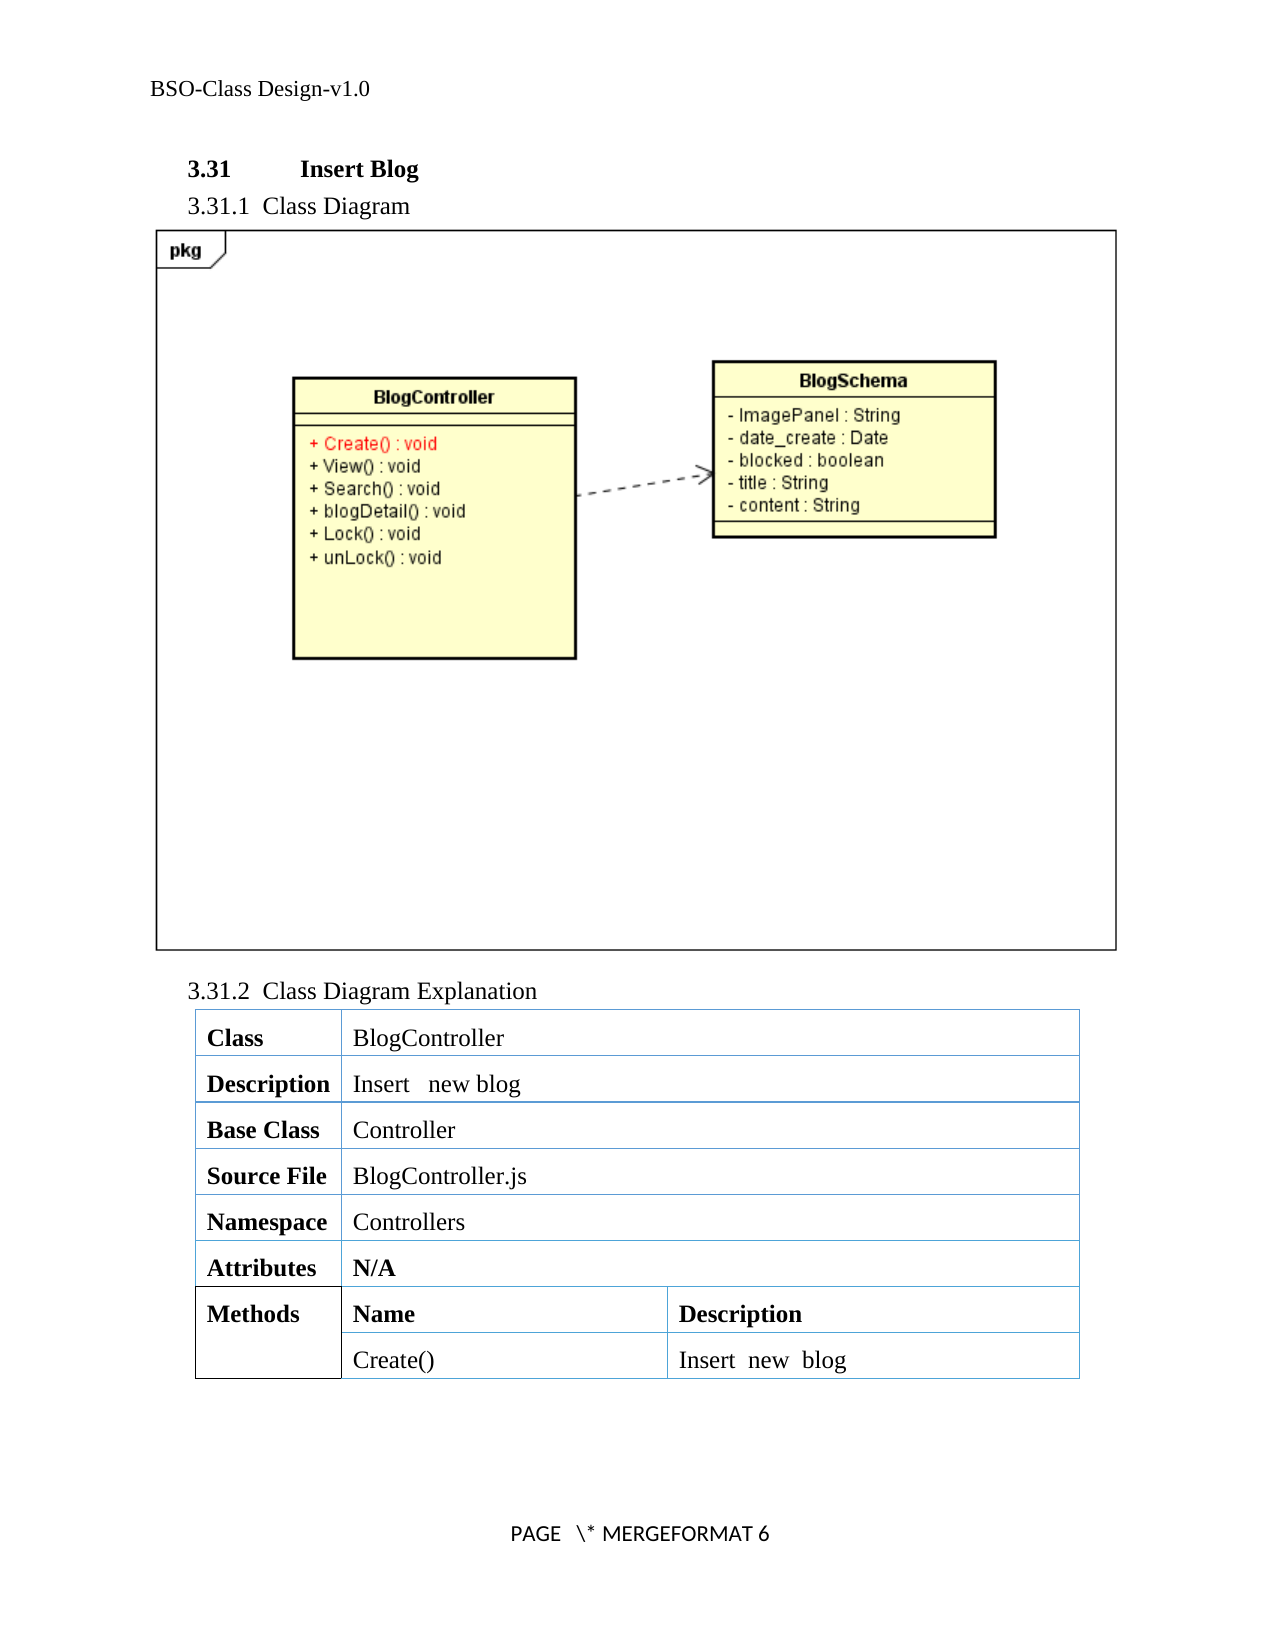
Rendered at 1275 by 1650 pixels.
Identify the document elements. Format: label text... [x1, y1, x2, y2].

table_cell Base Class [196, 1103, 341, 1147]
table_cell Controllers [342, 1195, 1079, 1240]
table_cell BlogController.js [342, 1149, 1079, 1194]
table_cell N/A [342, 1241, 1079, 1286]
table_cell Source File [196, 1149, 341, 1194]
subtitle Insert Blog [187, 154, 1125, 183]
table_cell Name [342, 1287, 667, 1332]
table_cell Description [196, 1056, 341, 1101]
table_header Class [196, 1010, 341, 1055]
table_cell Controller [342, 1103, 1079, 1147]
subtitle Class Diagram [187, 191, 1125, 220]
picture [150, 224, 1125, 960]
table_cell Insert new blog [342, 1056, 1079, 1101]
table_cell Create() [342, 1333, 667, 1378]
table_header BlogController [342, 1010, 1079, 1055]
table_cell Methods [196, 1287, 341, 1378]
table_cell Description [668, 1287, 1079, 1332]
table_cell Namespace [196, 1195, 341, 1240]
table_cell Insert new blog [668, 1333, 1079, 1378]
subtitle Class Diagram Explanation [187, 976, 1125, 1005]
table_cell Attributes [196, 1241, 341, 1286]
